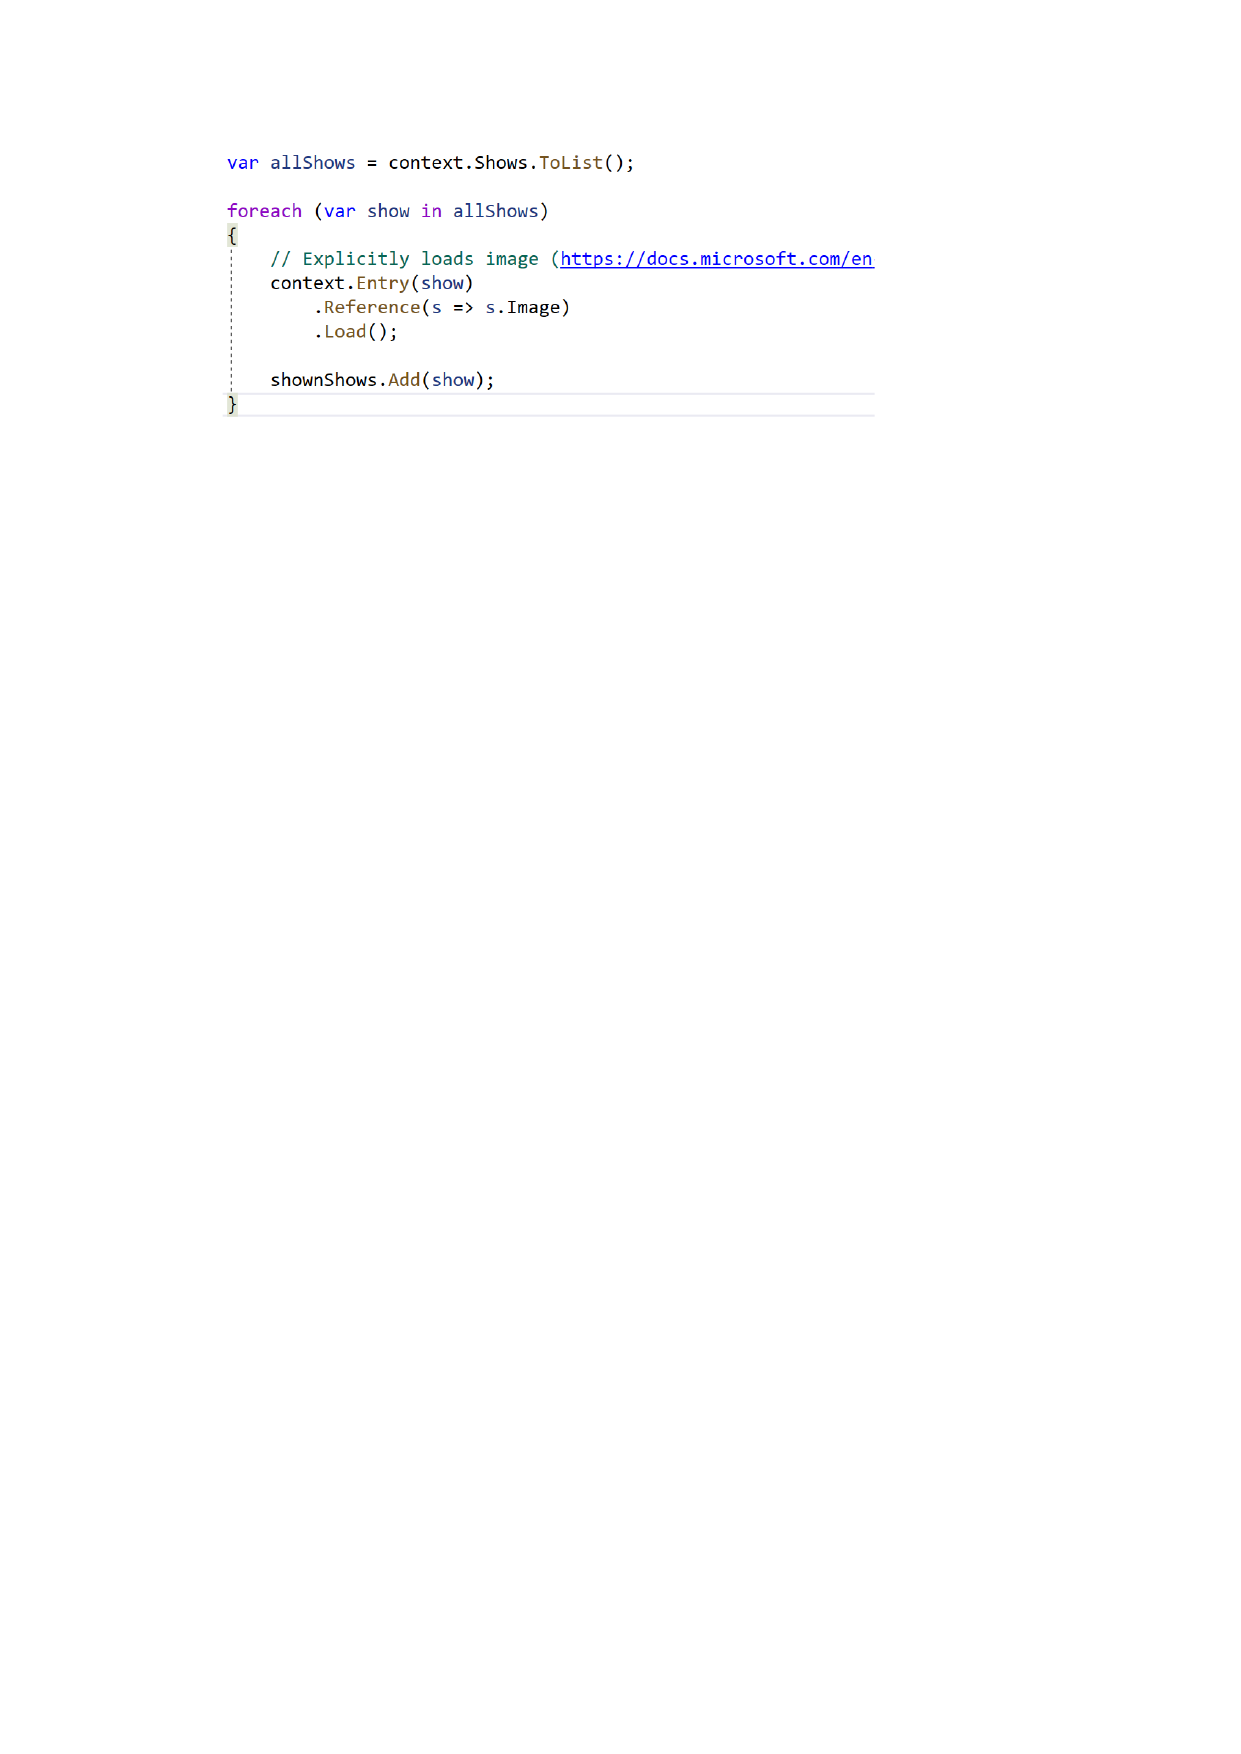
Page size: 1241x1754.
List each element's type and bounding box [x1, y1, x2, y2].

picture [222, 147, 875, 418]
